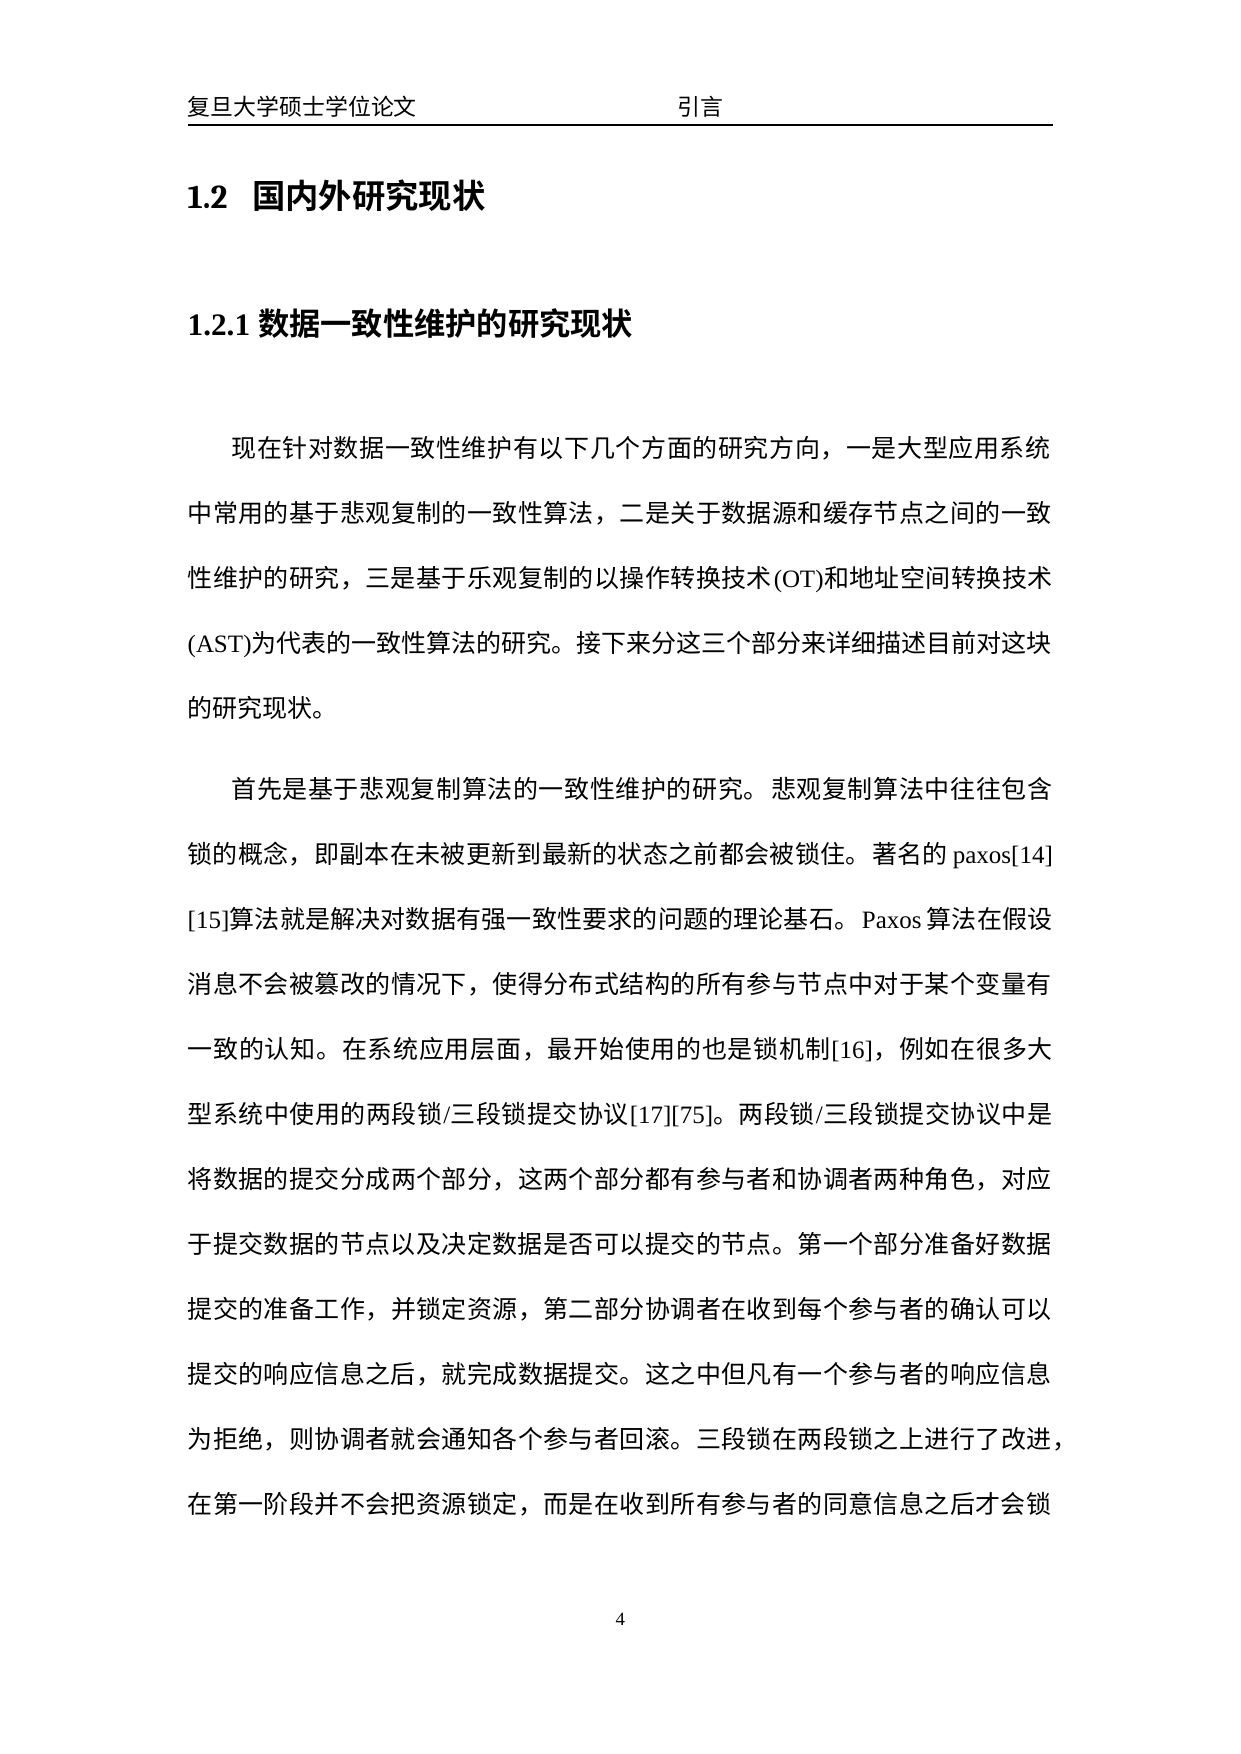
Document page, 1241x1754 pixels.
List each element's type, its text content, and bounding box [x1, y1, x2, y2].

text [187, 755, 1053, 1535]
text 现在针对数据一致性维护有以下几个方面的研究方向，一是大型应用系统中常用的基于悲观复制的一致性算法，二是关于数据源和缓存节点之间的一致性维护的研究，三是基于乐观复制的以操作转换技术(OT)和地址空间转换技术(AST)为代表的一致性算法的研究。接下来分这三个部分来详细描述目前对这块的研究现状。 [187, 414, 1053, 739]
subtitle 国内外研究现状 [187, 162, 1053, 227]
subtitle 1.2.1 数据一致性维护的研究现状 [187, 289, 1053, 354]
